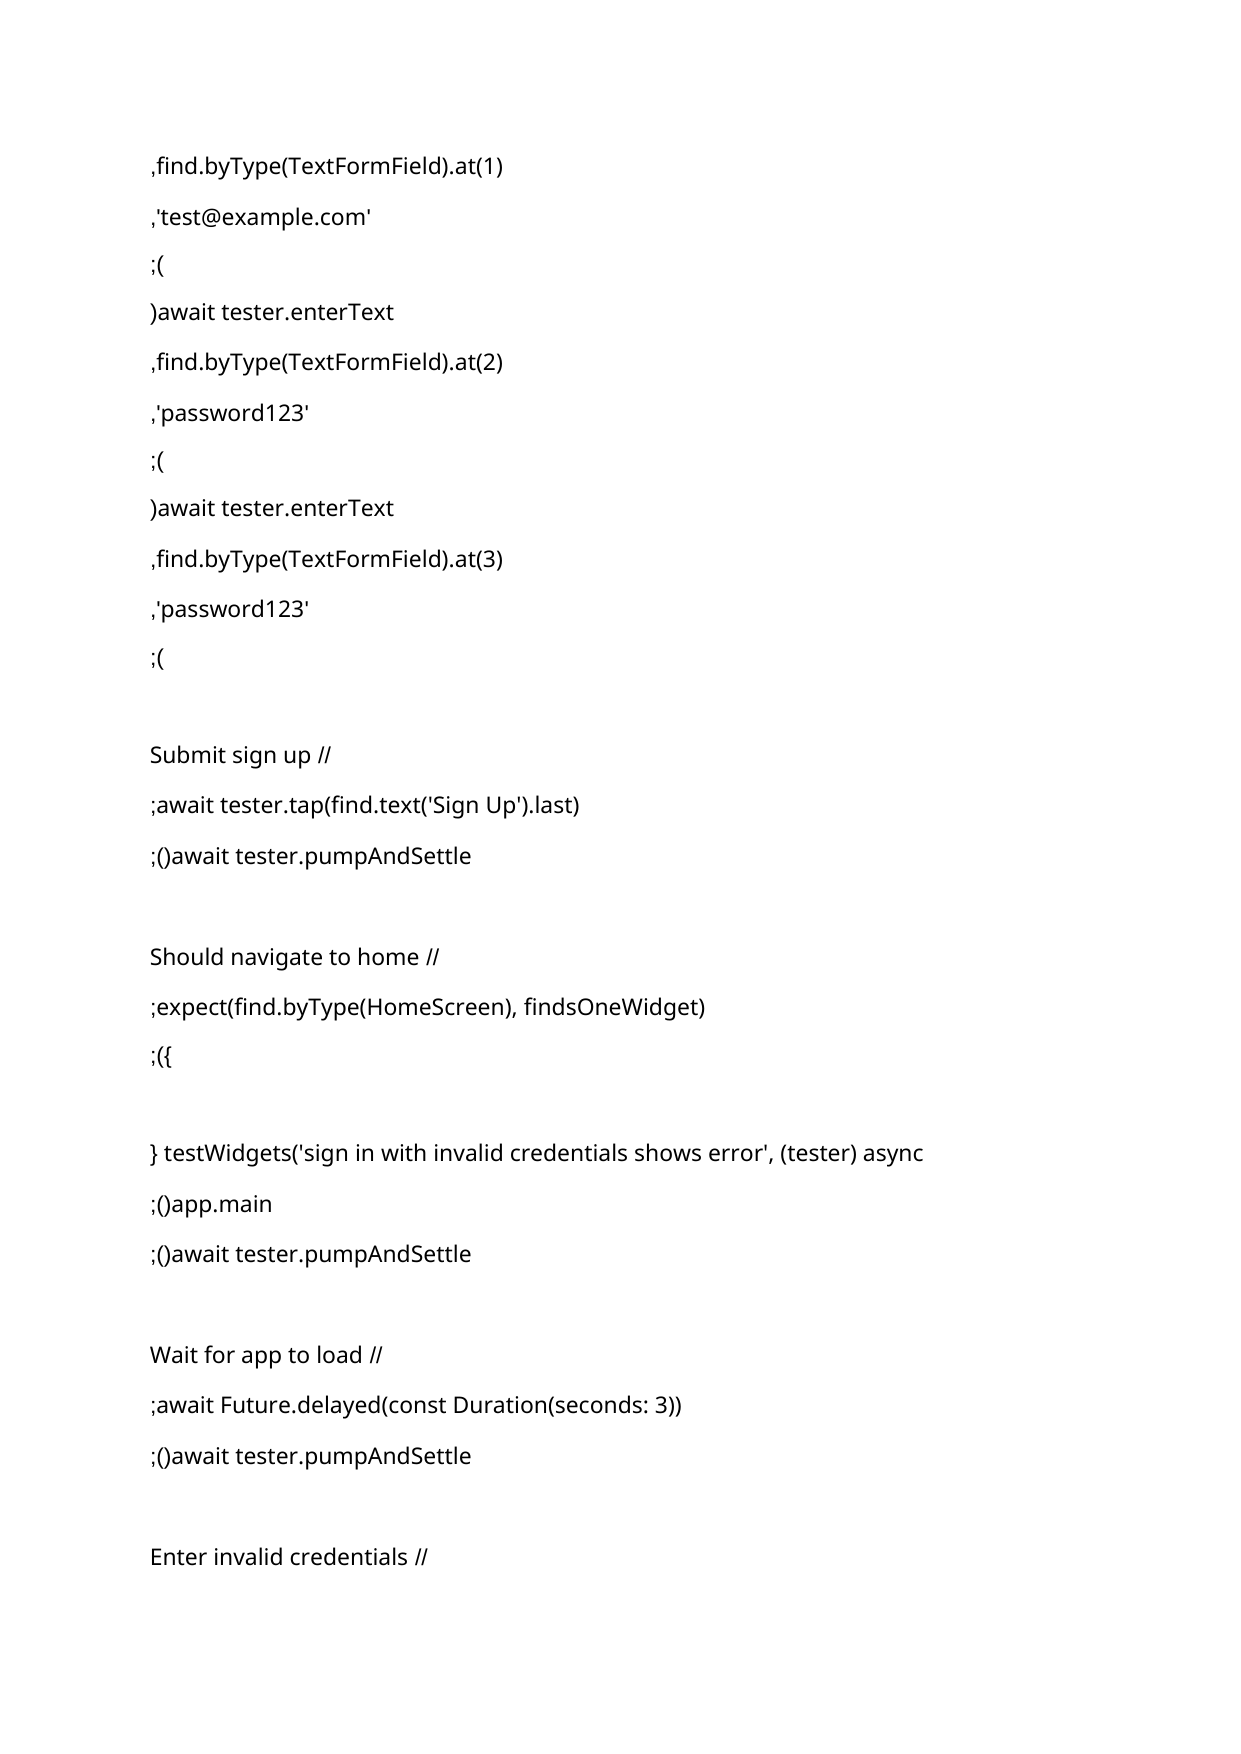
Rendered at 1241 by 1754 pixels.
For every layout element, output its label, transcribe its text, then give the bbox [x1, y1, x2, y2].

text app.main(); [150, 1187, 1090, 1219]
text 'password123', [150, 397, 1090, 428]
text // Wait for app to load [150, 1339, 1090, 1370]
text await tester.enterText( [150, 492, 1090, 523]
text ); [150, 447, 1090, 473]
text find.byType(TextFormField).at(3), [150, 543, 1090, 574]
text await tester.pumpAndSettle(); [150, 1238, 1090, 1269]
text await tester.enterText( [150, 296, 1090, 327]
text await tester.tap(find.text('Sign Up').last); [150, 789, 1090, 821]
text expect(find.byType(HomeScreen), findsOneWidget); [150, 991, 1090, 1022]
text await Future.delayed(const Duration(seconds: 3)); [150, 1389, 1090, 1420]
text 'test@example.com', [150, 200, 1090, 232]
text // Enter invalid credentials [150, 1540, 1090, 1572]
text find.byType(TextFormField).at(2), [150, 346, 1090, 378]
text ); [150, 251, 1090, 277]
text testWidgets('sign in with invalid credentials shows error', (tester) async { [150, 1137, 1090, 1168]
text // Should navigate to home [150, 941, 1090, 972]
text // Submit sign up [150, 739, 1090, 770]
text ); [150, 643, 1090, 670]
text }); [150, 1042, 1090, 1068]
text await tester.pumpAndSettle(); [150, 1439, 1090, 1471]
text await tester.pumpAndSettle(); [150, 840, 1090, 871]
text find.byType(TextFormField).at(1), [150, 150, 1090, 181]
text 'password123', [150, 593, 1090, 624]
